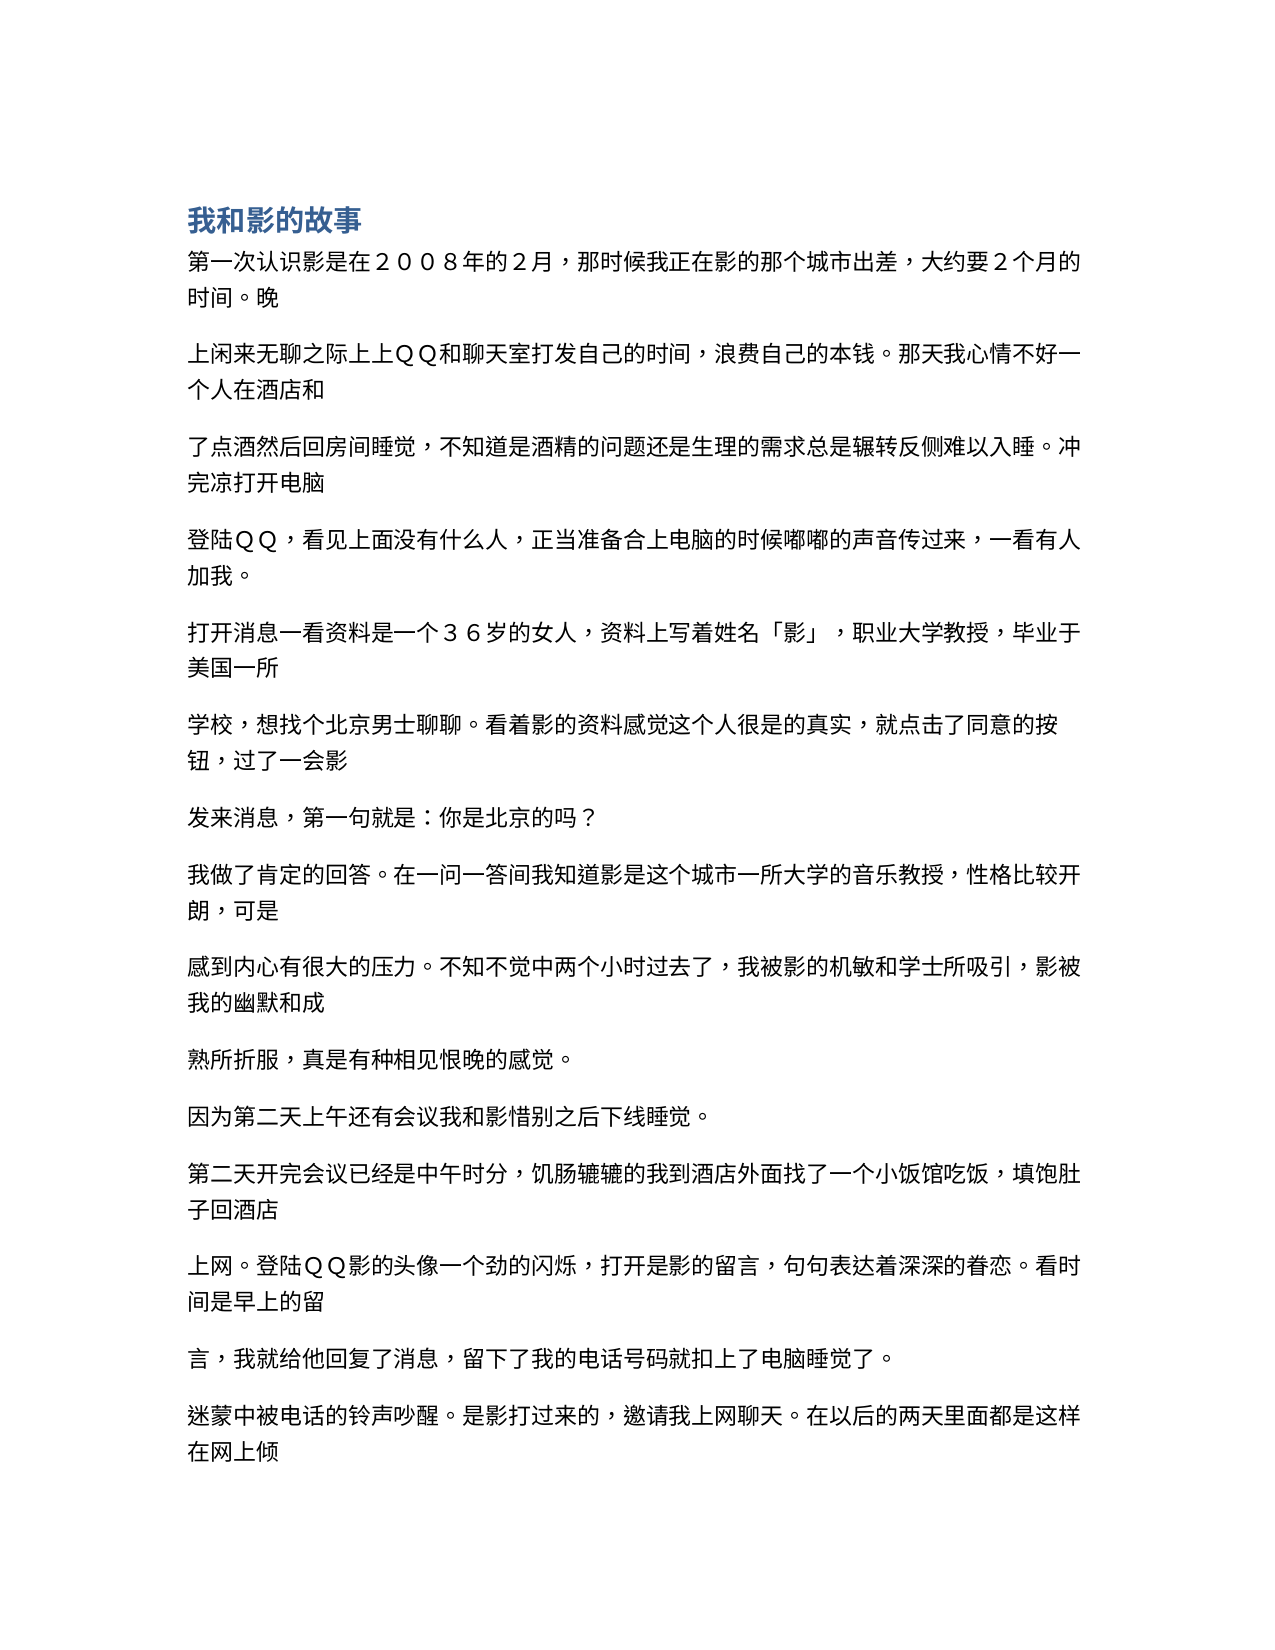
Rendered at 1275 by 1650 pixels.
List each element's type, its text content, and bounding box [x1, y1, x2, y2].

text 迷蒙中被电话的铃声吵醒。是影打过来的，邀请我上网聊天。在以后的两天里面都是这样在网上倾 [187, 1400, 1087, 1467]
text 打开消息一看资料是一个３６岁的女人，资料上写着姓名「影」，职业大学教授，毕业于美国一所 [187, 616, 1087, 684]
subtitle 我和影的故事 [187, 200, 1087, 240]
text 登陆ＱＱ，看见上面没有什么人，正当准备合上电脑的时候嘟嘟的声音传过来，一看有人加我。 [187, 524, 1087, 591]
text 上闲来无聊之际上上ＱＱ和聊天室打发自己的时间，浪费自己的本钱。那天我心情不好一个人在酒店和 [187, 338, 1087, 406]
text 第二天开完会议已经是中午时分，饥肠辘辘的我到酒店外面找了一个小饭馆吃饭，填饱肚子回酒店 [187, 1158, 1087, 1225]
text 学校，想找个北京男士聊聊。看着影的资料感觉这个人很是的真实，就点击了同意的按钮，过了一会影 [187, 709, 1087, 776]
text 我做了肯定的回答。在一问一答间我知道影是这个城市一所大学的音乐教授，性格比较开朗，可是 [187, 859, 1087, 926]
text 上网。登陆ＱＱ影的头像一个劲的闪烁，打开是影的留言，句句表达着深深的眷恋。看时间是早上的留 [187, 1250, 1087, 1317]
text 第一次认识影是在２００８年的２月，那时候我正在影的那个城市出差，大约要２个月的时间。晚 [187, 246, 1087, 313]
text 感到内心有很大的压力。不知不觉中两个小时过去了，我被影的机敏和学士所吸引，影被我的幽默和成 [187, 951, 1087, 1018]
text 发来消息，第一句就是：你是北京的吗？ [187, 802, 1087, 833]
text 言，我就给他回复了消息，留下了我的电话号码就扣上了电脑睡觉了。 [187, 1343, 1087, 1374]
text 熟所折服，真是有种相见恨晚的感觉。 [187, 1044, 1087, 1075]
text 了点酒然后回房间睡觉，不知道是酒精的问题还是生理的需求总是辗转反侧难以入睡。冲完凉打开电脑 [187, 431, 1087, 498]
text 因为第二天上午还有会议我和影惜别之后下线睡觉。 [187, 1101, 1087, 1132]
